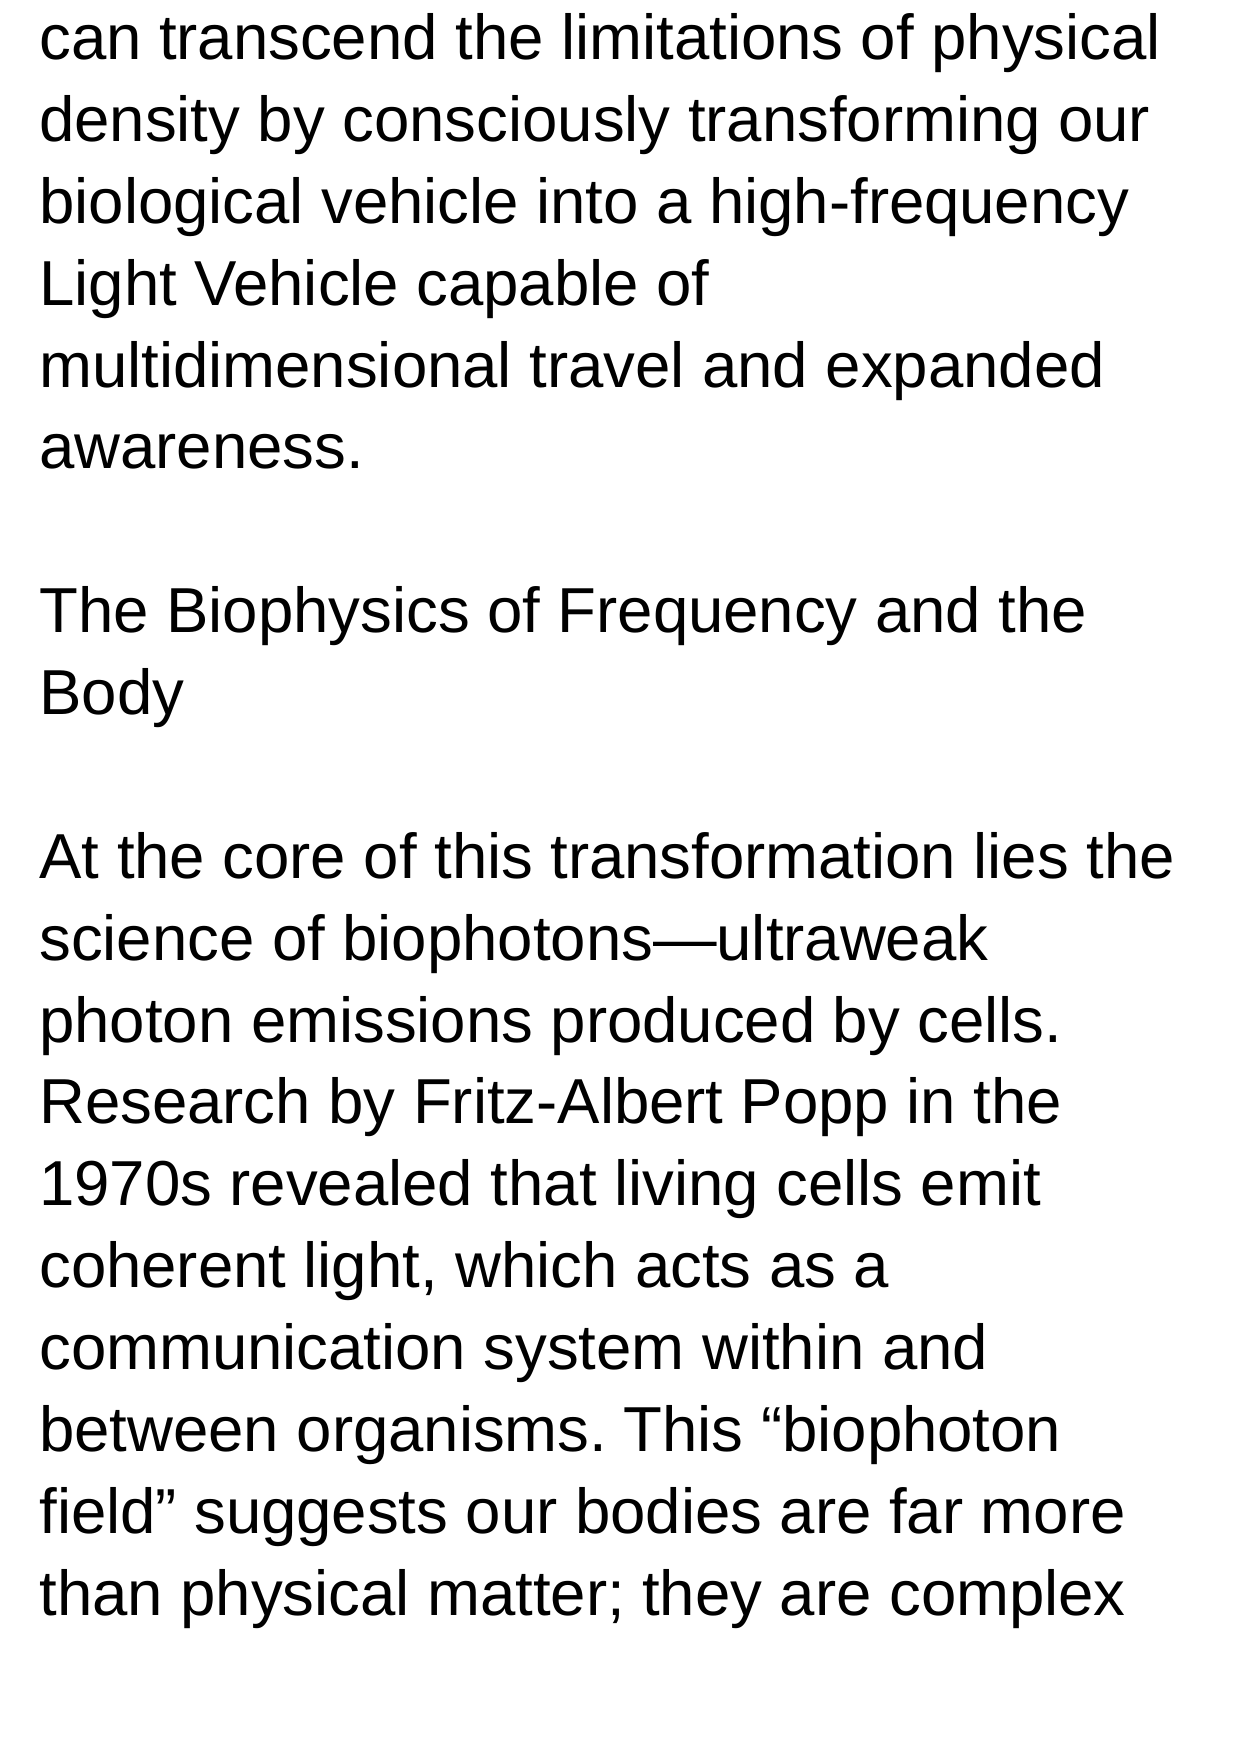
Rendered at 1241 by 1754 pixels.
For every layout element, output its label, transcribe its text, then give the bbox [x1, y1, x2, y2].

text The Biophysics of Frequency and the Body [39, 573, 1201, 728]
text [39, 0, 1201, 482]
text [39, 819, 1201, 1629]
